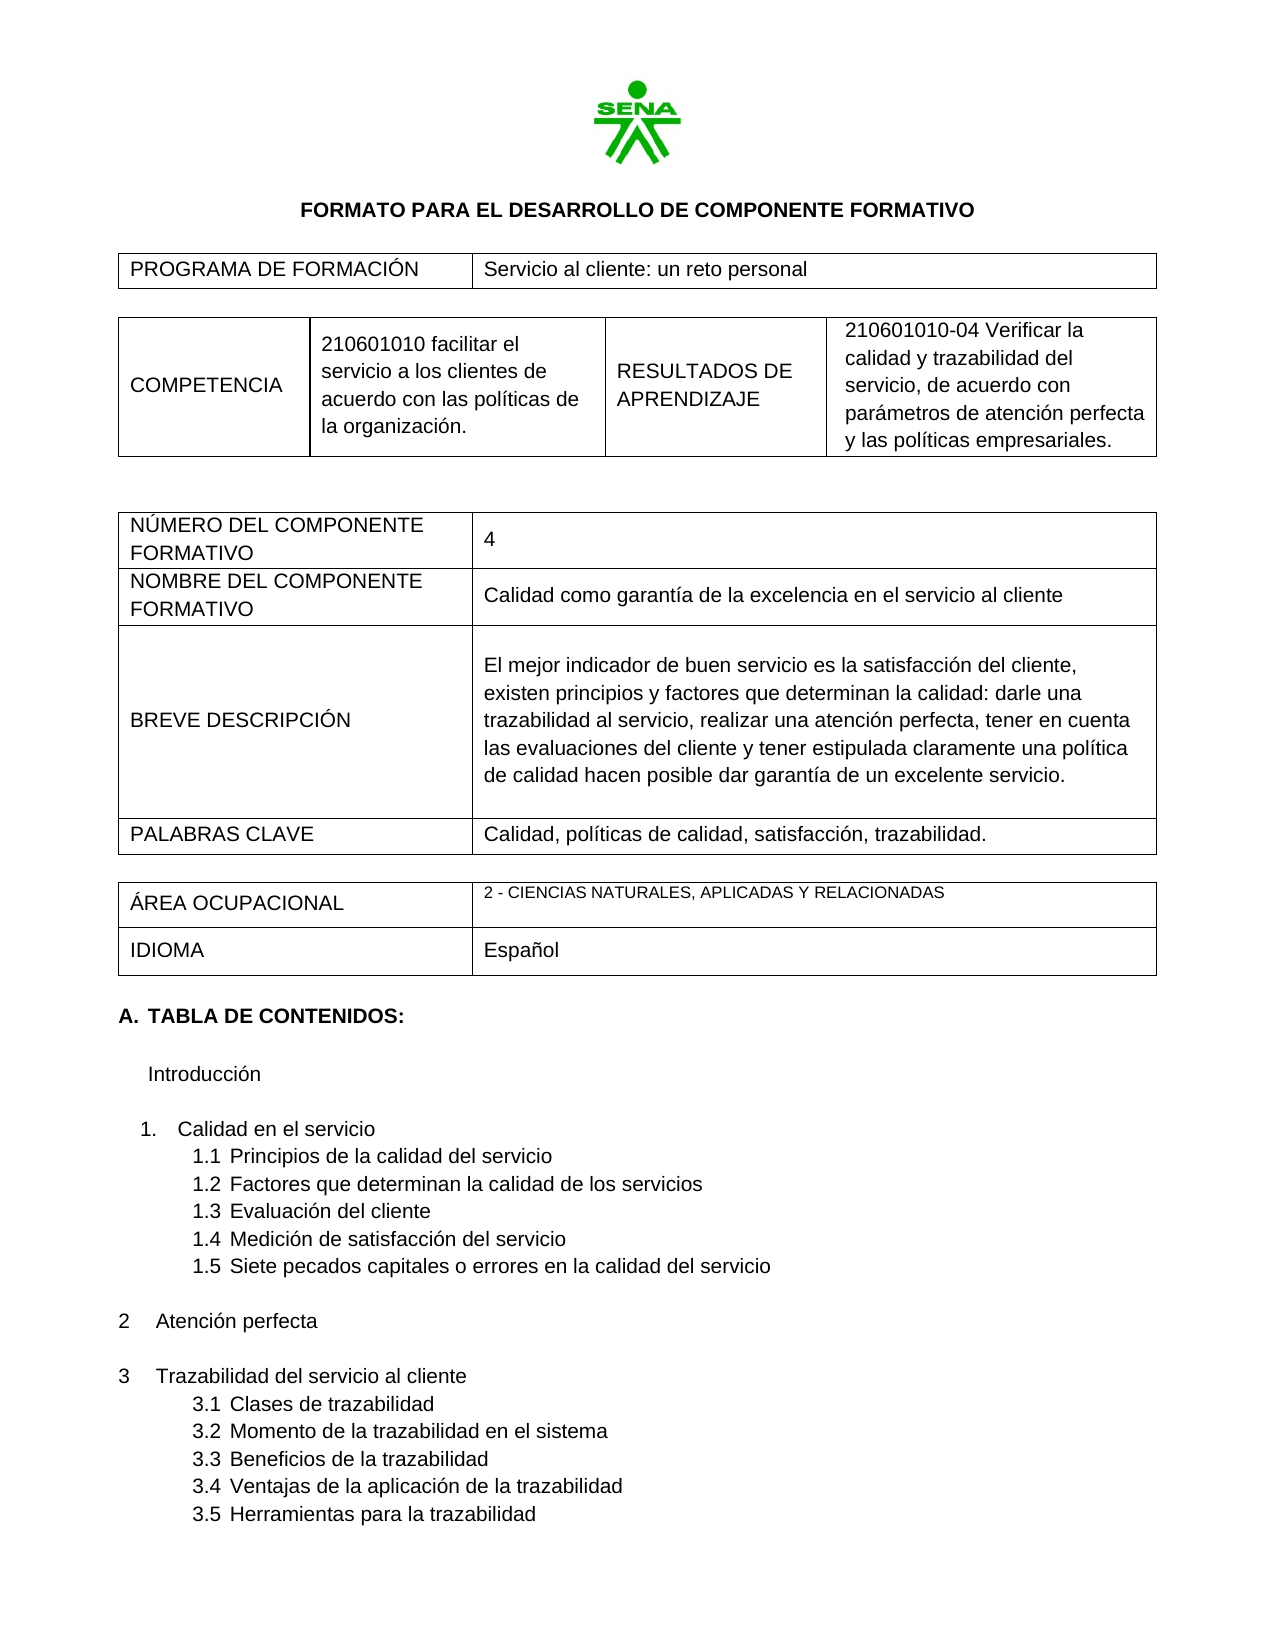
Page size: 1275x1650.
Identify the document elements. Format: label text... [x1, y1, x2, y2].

table_cell Español [473, 928, 1156, 975]
table_header 4 [473, 513, 1156, 568]
list Evaluación del cliente [192, 1199, 1157, 1223]
list Siete pecados capitales o errores en la calidad del servicio [192, 1254, 1157, 1278]
list Trazabilidad del servicio al cliente [118, 1364, 1157, 1388]
table_header NÚMERO DEL COMPONENTE FORMATIVO [119, 513, 472, 568]
list TABLA DE CONTENIDOS: [118, 1004, 1157, 1028]
list Calidad en el servicio [140, 1117, 1157, 1141]
list Ventajas de la aplicación de la trazabilidad [192, 1474, 1157, 1498]
list Herramientas para la trazabilidad [192, 1502, 1157, 1526]
text FORMATO PARA EL DESARROLLO DE COMPONENTE FORMATIVO [118, 198, 1157, 222]
list Factores que determinan la calidad de los servicios [192, 1172, 1157, 1196]
table_header Servicio al cliente: un reto personal [473, 254, 1156, 288]
table_header ÁREA OCUPACIONAL [119, 883, 472, 927]
table_cell PALABRAS CLAVE [119, 819, 472, 853]
table_header 210601010-04 Verificar la calidad y trazabilidad del servicio, de acuerdo con parámetros de atención perfecta y las políticas empresariales. [827, 318, 1156, 456]
list Beneficios de la trazabilidad [192, 1447, 1157, 1471]
list Momento de la trazabilidad en el sistema [192, 1419, 1157, 1443]
text Introducción [148, 1062, 1157, 1086]
table_header 2 - CIENCIAS NATURALES, APLICADAS Y RELACIONADAS [473, 883, 1156, 927]
list Atención perfecta [118, 1309, 1157, 1333]
list Principios de la calidad del servicio [192, 1144, 1157, 1168]
table_header PROGRAMA DE FORMACIÓN [119, 254, 472, 288]
table_cell Calidad, políticas de calidad, satisfacción, trazabilidad. [473, 819, 1156, 853]
table_cell Calidad como garantía de la excelencia en el servicio al cliente [473, 569, 1156, 624]
table_cell NOMBRE DEL COMPONENTE FORMATIVO [119, 569, 472, 624]
table_cell BREVE DESCRIPCIÓN [119, 626, 472, 818]
table_header RESULTADOS DE APRENDIZAJE [606, 318, 826, 456]
picture [588, 75, 687, 172]
table_cell IDIOMA [119, 928, 472, 975]
table_header COMPETENCIA [119, 318, 309, 456]
table_cell El mejor indicador de buen servicio es la satisfacción del cliente, existen principios y factores que determinan la calidad: darle una trazabilidad al servicio, realizar una atención perfecta, tener en cuenta las evaluaciones del cliente y tener estipulada claramente una política de calidad hacen posible dar garantía de un excelente servicio. [473, 626, 1156, 818]
list Medición de satisfacción del servicio [192, 1227, 1157, 1251]
table_header 210601010 facilitar el servicio a los clientes de acuerdo con las políticas de la organización. [311, 318, 605, 456]
list Clases de trazabilidad [192, 1392, 1157, 1416]
